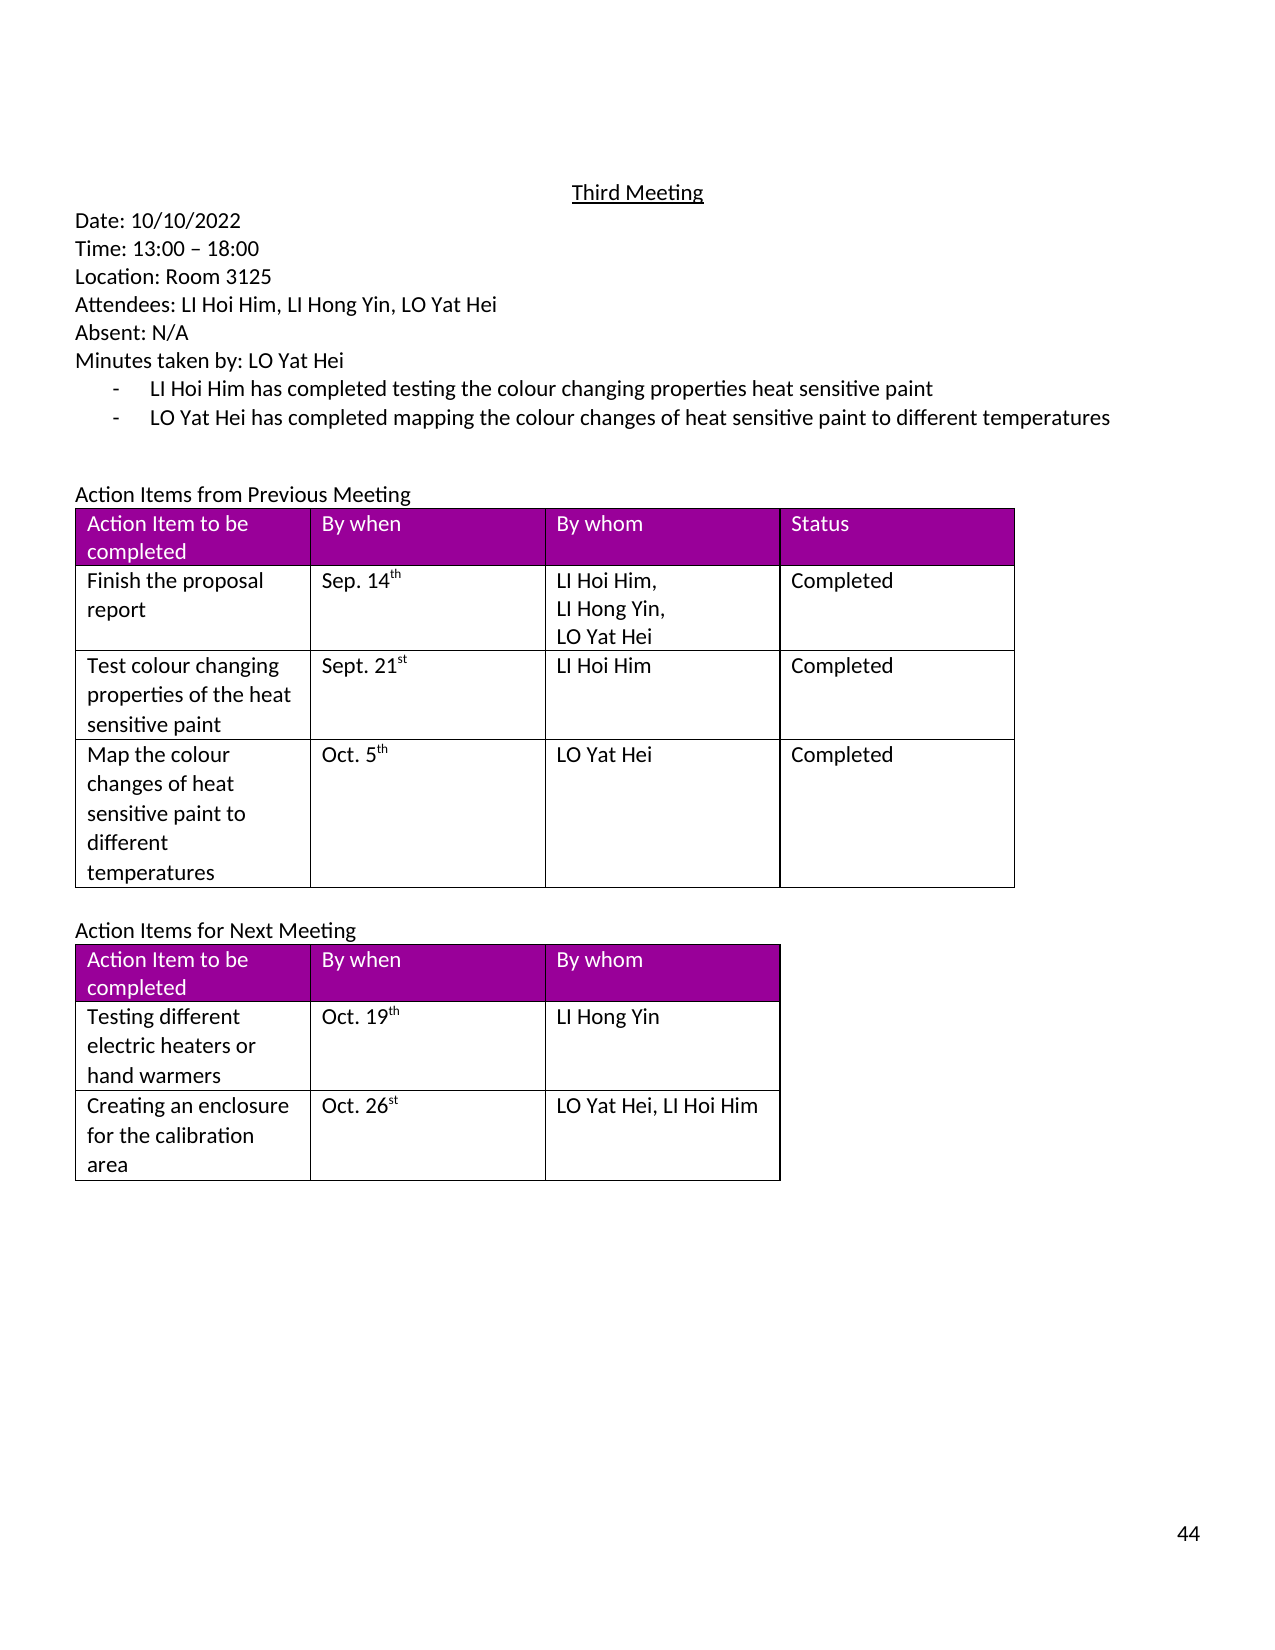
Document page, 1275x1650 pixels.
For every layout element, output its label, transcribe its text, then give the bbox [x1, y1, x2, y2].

table_cell Completed [781, 651, 1014, 739]
table_cell Completed [781, 566, 1014, 650]
table_cell LI Hoi Him, LI Hong Yin, LO Yat Hei [546, 566, 779, 650]
table_cell Completed [781, 740, 1014, 887]
table_cell LO Yat Hei [546, 740, 779, 887]
table_header Action Item to be completed [76, 945, 310, 1001]
table_header By when [311, 509, 545, 565]
table_cell Oct. 26st [311, 1091, 545, 1179]
text Third Meeting [75, 178, 1200, 206]
table_header By when [311, 945, 545, 1001]
table_cell Creating an enclosure for the calibration area [76, 1091, 310, 1179]
table_cell Testing different electric heaters or hand warmers [76, 1002, 310, 1090]
list LI Hoi Him has completed testing the colour changing properties heat sensitive paint [112, 374, 1200, 402]
table_cell Sep. 14th [311, 566, 545, 650]
text Action Items from Previous Meeting [75, 480, 1200, 508]
table_cell Oct. 19th [311, 1002, 545, 1090]
table_cell Finish the proposal report [76, 566, 310, 650]
table_header By whom [546, 509, 779, 565]
table_cell Sept. 21st [311, 651, 545, 739]
table_cell LO Yat Hei, LI Hoi Him [546, 1091, 779, 1179]
table_cell Map the colour changes of heat sensitive paint to different temperatures [76, 740, 310, 887]
table_header Status [781, 509, 1014, 565]
table_cell Test colour changing properties of the heat sensitive paint [76, 651, 310, 739]
text Action Items for Next Meeting [75, 916, 1200, 944]
text Minutes taken by: LO Yat Hei [75, 346, 1200, 374]
table_cell Oct. 5th [311, 740, 545, 887]
list LO Yat Hei has completed mapping the colour changes of heat sensitive paint to different temperatures [112, 403, 1200, 432]
text Attendees: LI Hoi Him, LI Hong Yin, LO Yat Hei [75, 290, 1200, 318]
table_cell LI Hoi Him [546, 651, 779, 739]
text Date: 10/10/2022 [75, 206, 1200, 234]
table_header Action Item to be completed [76, 509, 310, 565]
table_cell LI Hong Yin [546, 1002, 779, 1090]
text Time: 13:00 – 18:00 [75, 234, 1200, 262]
table_header By whom [546, 945, 779, 1001]
text Absent: N/A [75, 318, 1200, 346]
text Location: Room 3125 [75, 262, 1200, 290]
